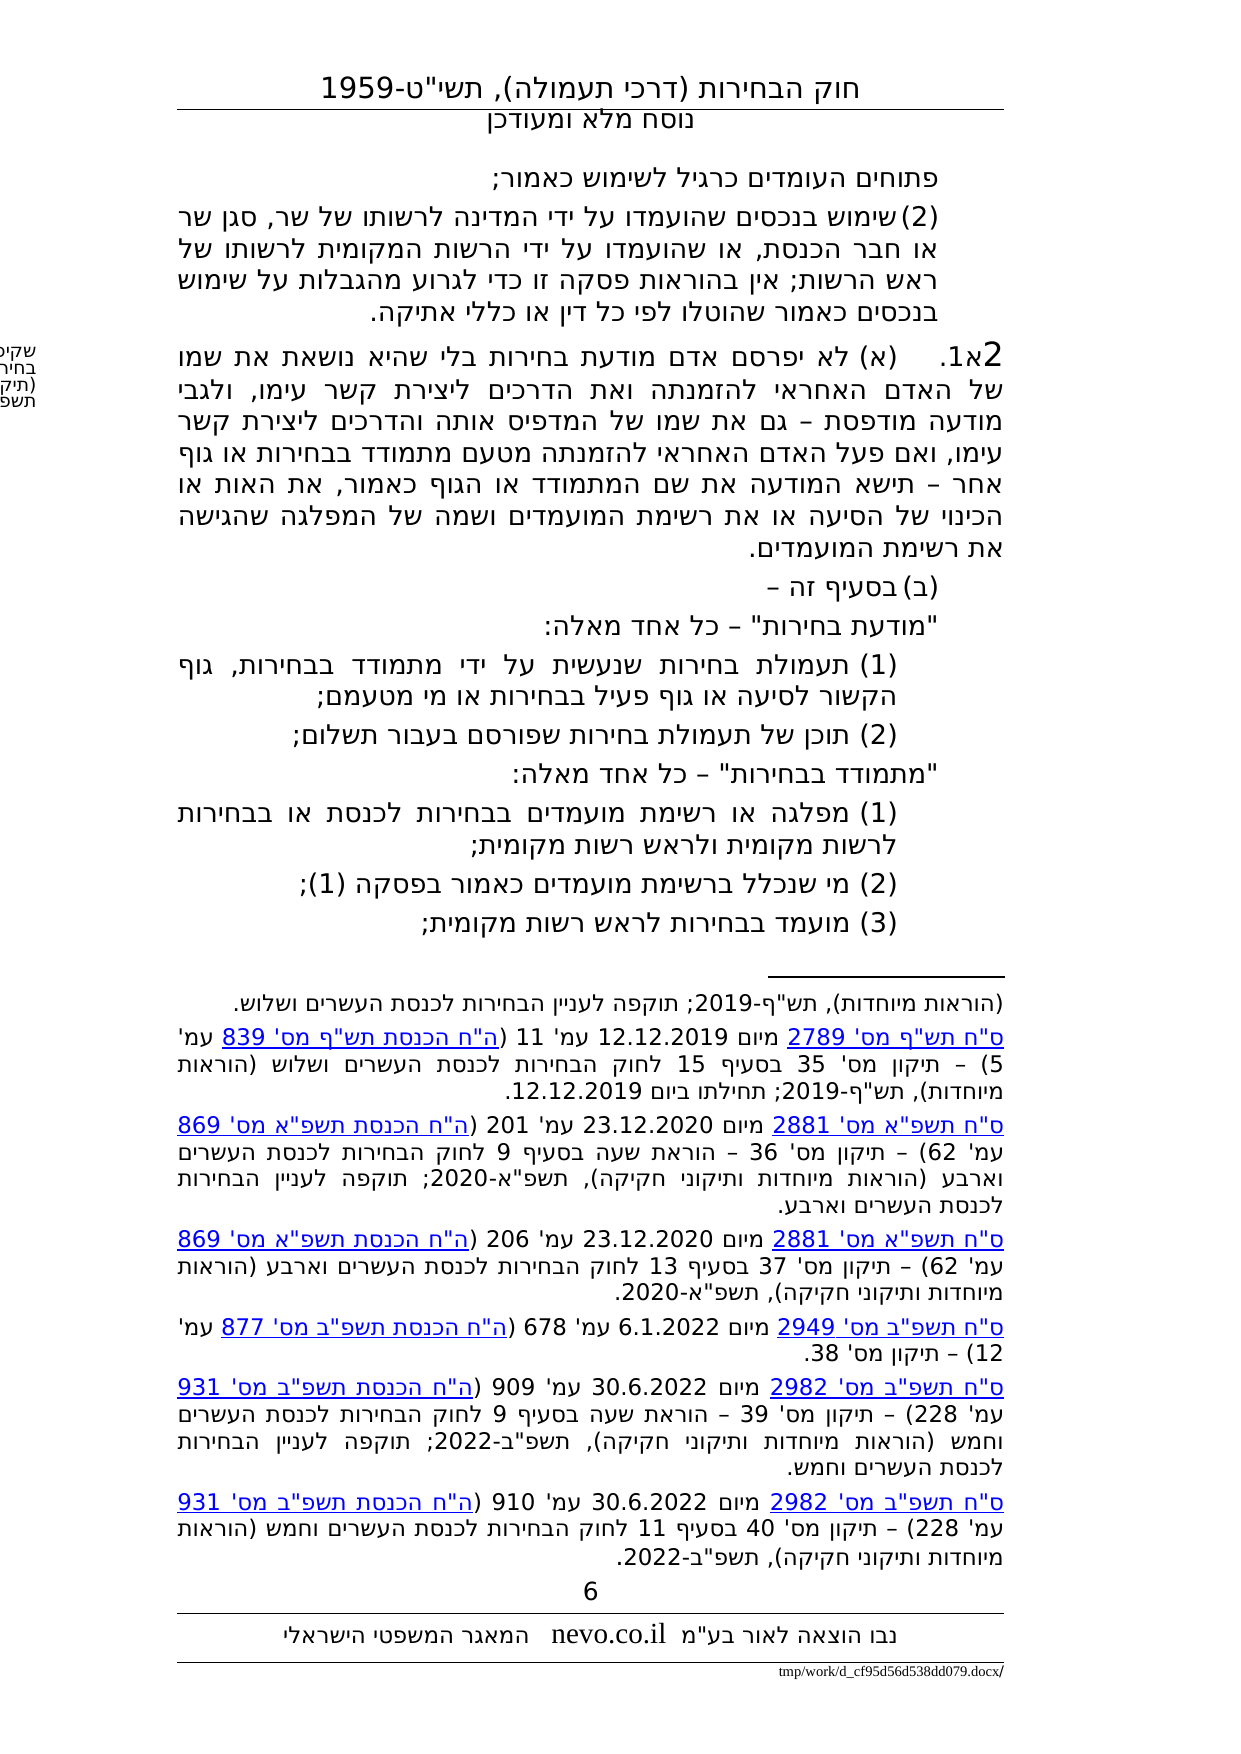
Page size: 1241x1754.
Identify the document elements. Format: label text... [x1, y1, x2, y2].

text (2) תוכן של תעמולת בחירות שפורסם בעבור תשלום; [177, 720, 898, 751]
text (2) שימוש בנכסים שהועמדו על ידי המדינה לרשותו של שר, סגן שר או חבר הכנסת, או שהועמדו על ידי הרשות המקומית לרשותו של ראש הרשות; אין בהוראות פסקה זו כדי לגרוע מהגבלות על שימוש בנכסים כאמור שהוטלו לפי כל דין או כללי אתיקה. [177, 201, 939, 328]
text (2) מי שנכלל ברשימת מועמדים כאמור בפסקה (1); [177, 868, 898, 900]
text "מתמודד בבחירות" – כל אחד מאלה: [177, 759, 1004, 790]
text 2א1. (א) לא יפרסם אדם מודעת בחירות בלי שהיא נושאת את שמו של האדם האחראי להזמנתה ואת הדרכים ליצירת קשר עימו, ולגבי מודעה מודפסת – גם את שמו של המדפיס אותה והדרכים ליצירת קשר עימו, ואם פעל האדם האחראי להזמנתה מטעם מתמודד בבחירות או גוף אחר – תישא המודעה את שם המתמודד או הגוף כאמור, את האות או הכינוי של הסיעה או את רשימת המועמדים ושמה של המפלגה שהגישה את רשימת המועמדים. [177, 335, 1004, 563]
text (1) מפלגה או רשימת מועמדים בבחירות לכנסת או בבחירות לרשות מקומית ולראש רשות מקומית; [177, 798, 898, 861]
text (3) מועמד בבחירות לראש רשות מקומית; [177, 907, 898, 939]
text (1) תעמולת בחירות שנעשית על ידי מתמודד בבחירות, גוף הקשור לסיעה או גוף פעיל בבחירות או מי מטעמם; [177, 649, 898, 712]
text (1) שימוש, בתמורה או שלא בתמורה, באולמות ובמקומות פומביים פתוחים העומדים כרגיל לשימוש כאמור; [177, 162, 939, 194]
text "מודעת בחירות" – כל אחד מאלה: [177, 610, 1004, 642]
text (ב) בסעיף זה – [177, 571, 1004, 602]
